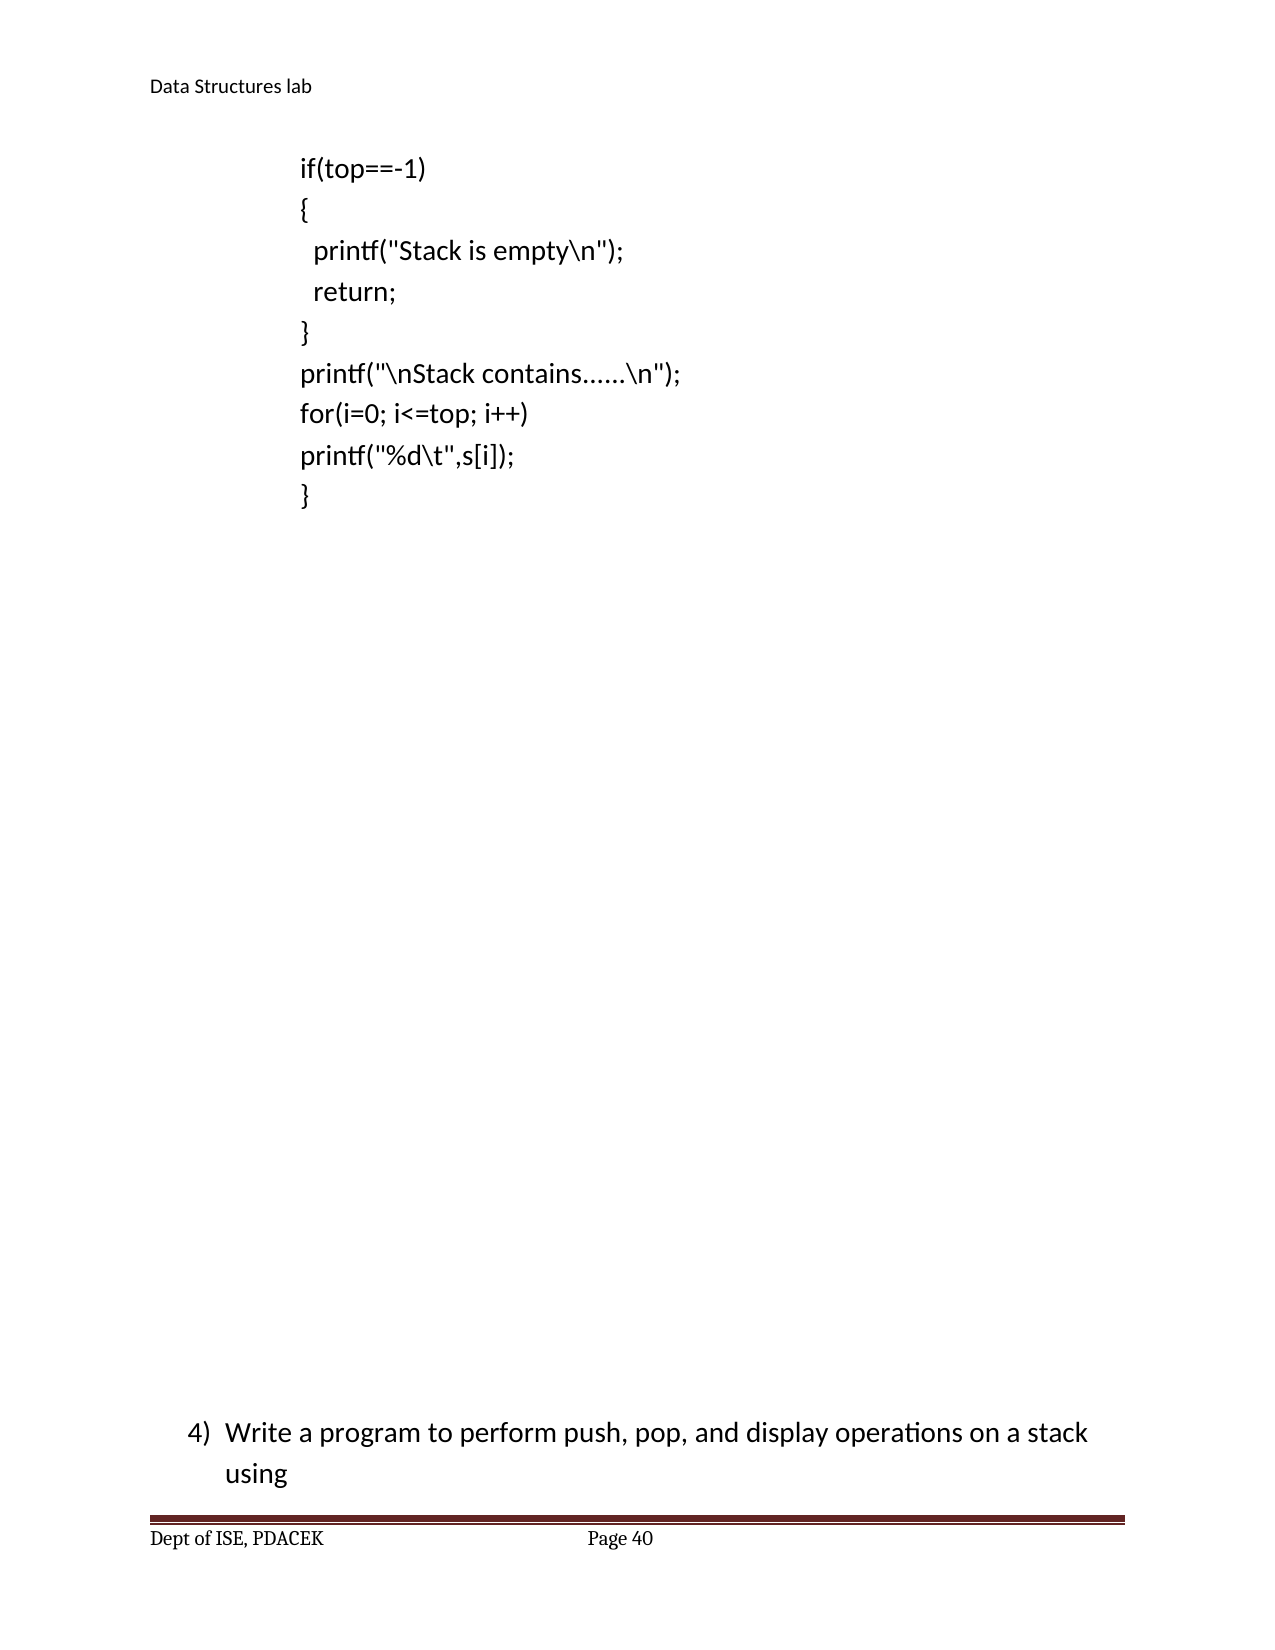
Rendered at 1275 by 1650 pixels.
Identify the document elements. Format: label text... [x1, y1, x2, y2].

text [150, 150, 1125, 513]
list Write a program to perform push, pop, and display operations on a stack using [187, 1414, 1125, 1491]
